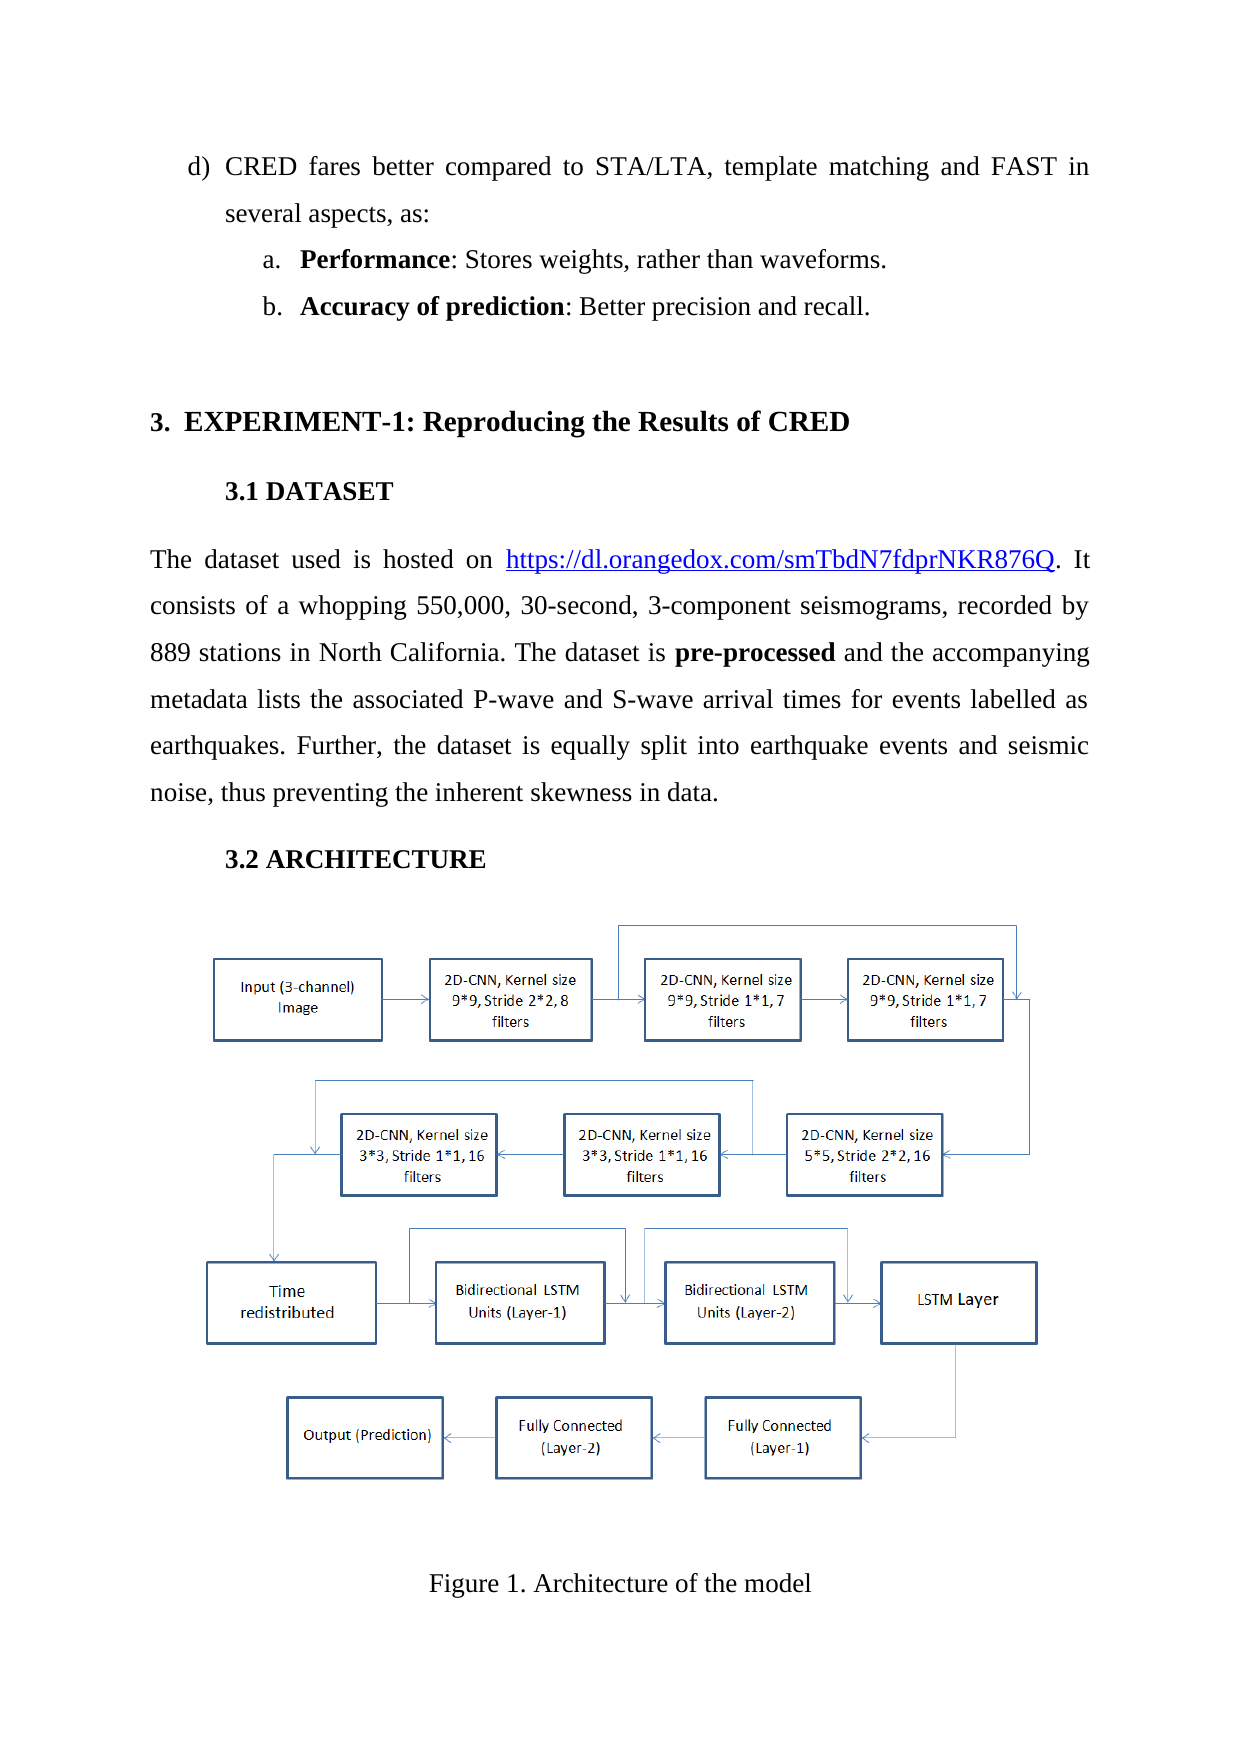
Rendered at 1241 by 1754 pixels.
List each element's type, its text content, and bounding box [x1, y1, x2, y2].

list Accuracy of prediction: Better precision and recall. [262, 290, 1090, 321]
text Figure 1. Architecture of the model [150, 1567, 1090, 1599]
list CRED fares better compared to STA/LTA, template matching and FAST in several aspects, as: [187, 150, 1090, 228]
text The dataset used is hosted on https://dl.orangedox.com/smTbdN7fdprNKR876Q. It consists of a whopping 550,000, 30-second, 3-component seismograms, recorded by 889 stations in North California. The dataset is pre-processed and the accompanying metadata lists the associated P-wave and S-wave arrival times for events labelled as earthquakes. Further, the dataset is equally split into earthquake events and seismic noise, thus preventing the inherent skewness in data. [150, 543, 1090, 807]
text 3. EXPERIMENT-1: Reproducing the Results of CRED [150, 404, 1090, 438]
list Performance: Stores weights, rather than waveforms. [262, 243, 1090, 274]
text 3.1 DATASET [150, 475, 1090, 506]
picture [196, 911, 1045, 1533]
text 3.2 ARCHITECTURE [150, 844, 1090, 875]
